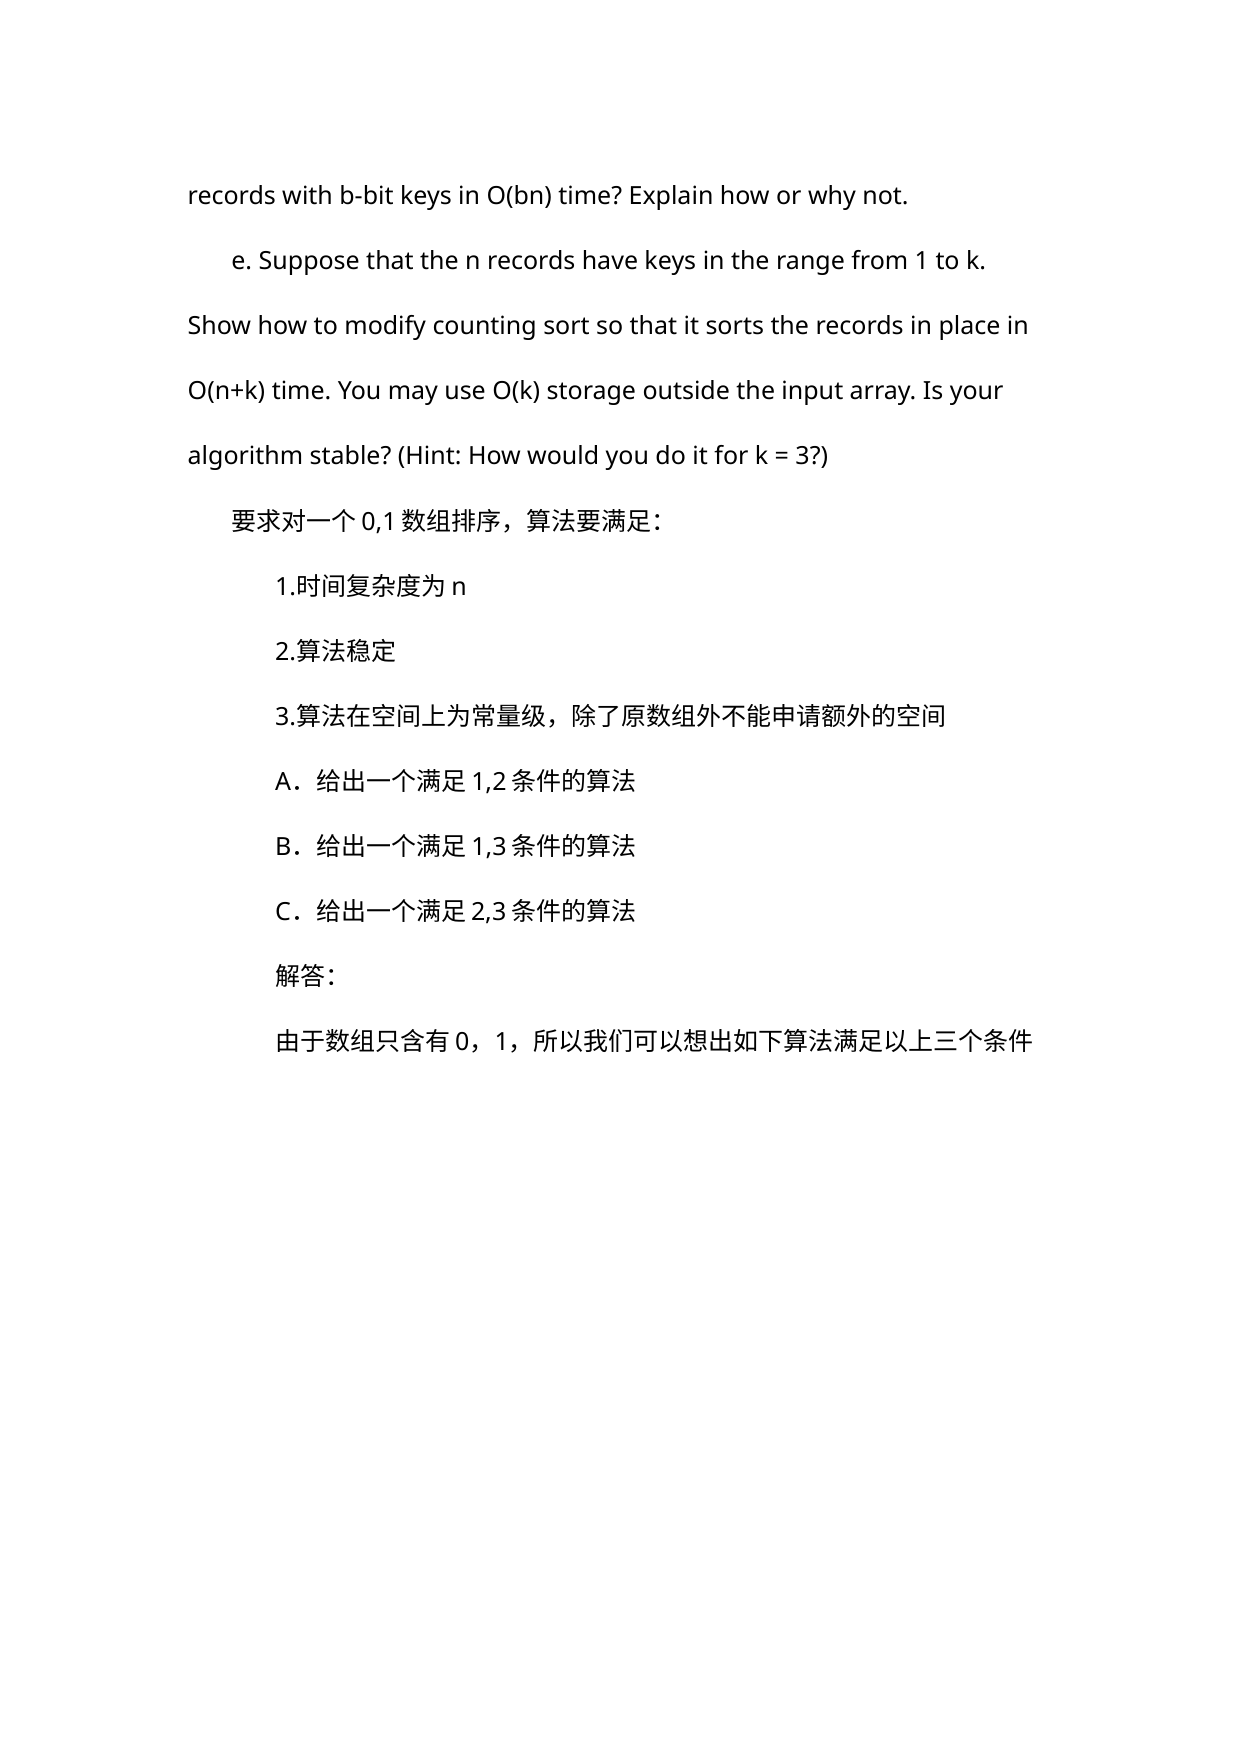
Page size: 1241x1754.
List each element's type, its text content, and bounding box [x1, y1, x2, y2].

text 由于数组只含有0，1，所以我们可以想出如下算法满足以上三个条件 [231, 1007, 1053, 1072]
text C．给出一个满足2,3条件的算法 [231, 877, 1053, 942]
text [187, 162, 1053, 227]
text 解答： [231, 942, 1053, 1007]
text A．给出一个满足1,2条件的算法 [231, 747, 1053, 812]
text B．给出一个满足1,3条件的算法 [231, 812, 1053, 877]
text 2.算法稳定 [231, 617, 1053, 682]
text e. Suppose that the n records have keys in the range from 1 to k. Show how to modify counting sort so that it sorts the records in place in O(n+k) time. You may use O(k) storage outside the input array. Is your algorithm stable? (Hint: How would you do it for k = 3?) [187, 227, 1053, 487]
text 1.时间复杂度为n [231, 552, 1053, 617]
text 要求对一个0,1数组排序，算法要满足： [187, 487, 1053, 552]
text 3.算法在空间上为常量级，除了原数组外不能申请额外的空间 [231, 682, 1053, 747]
